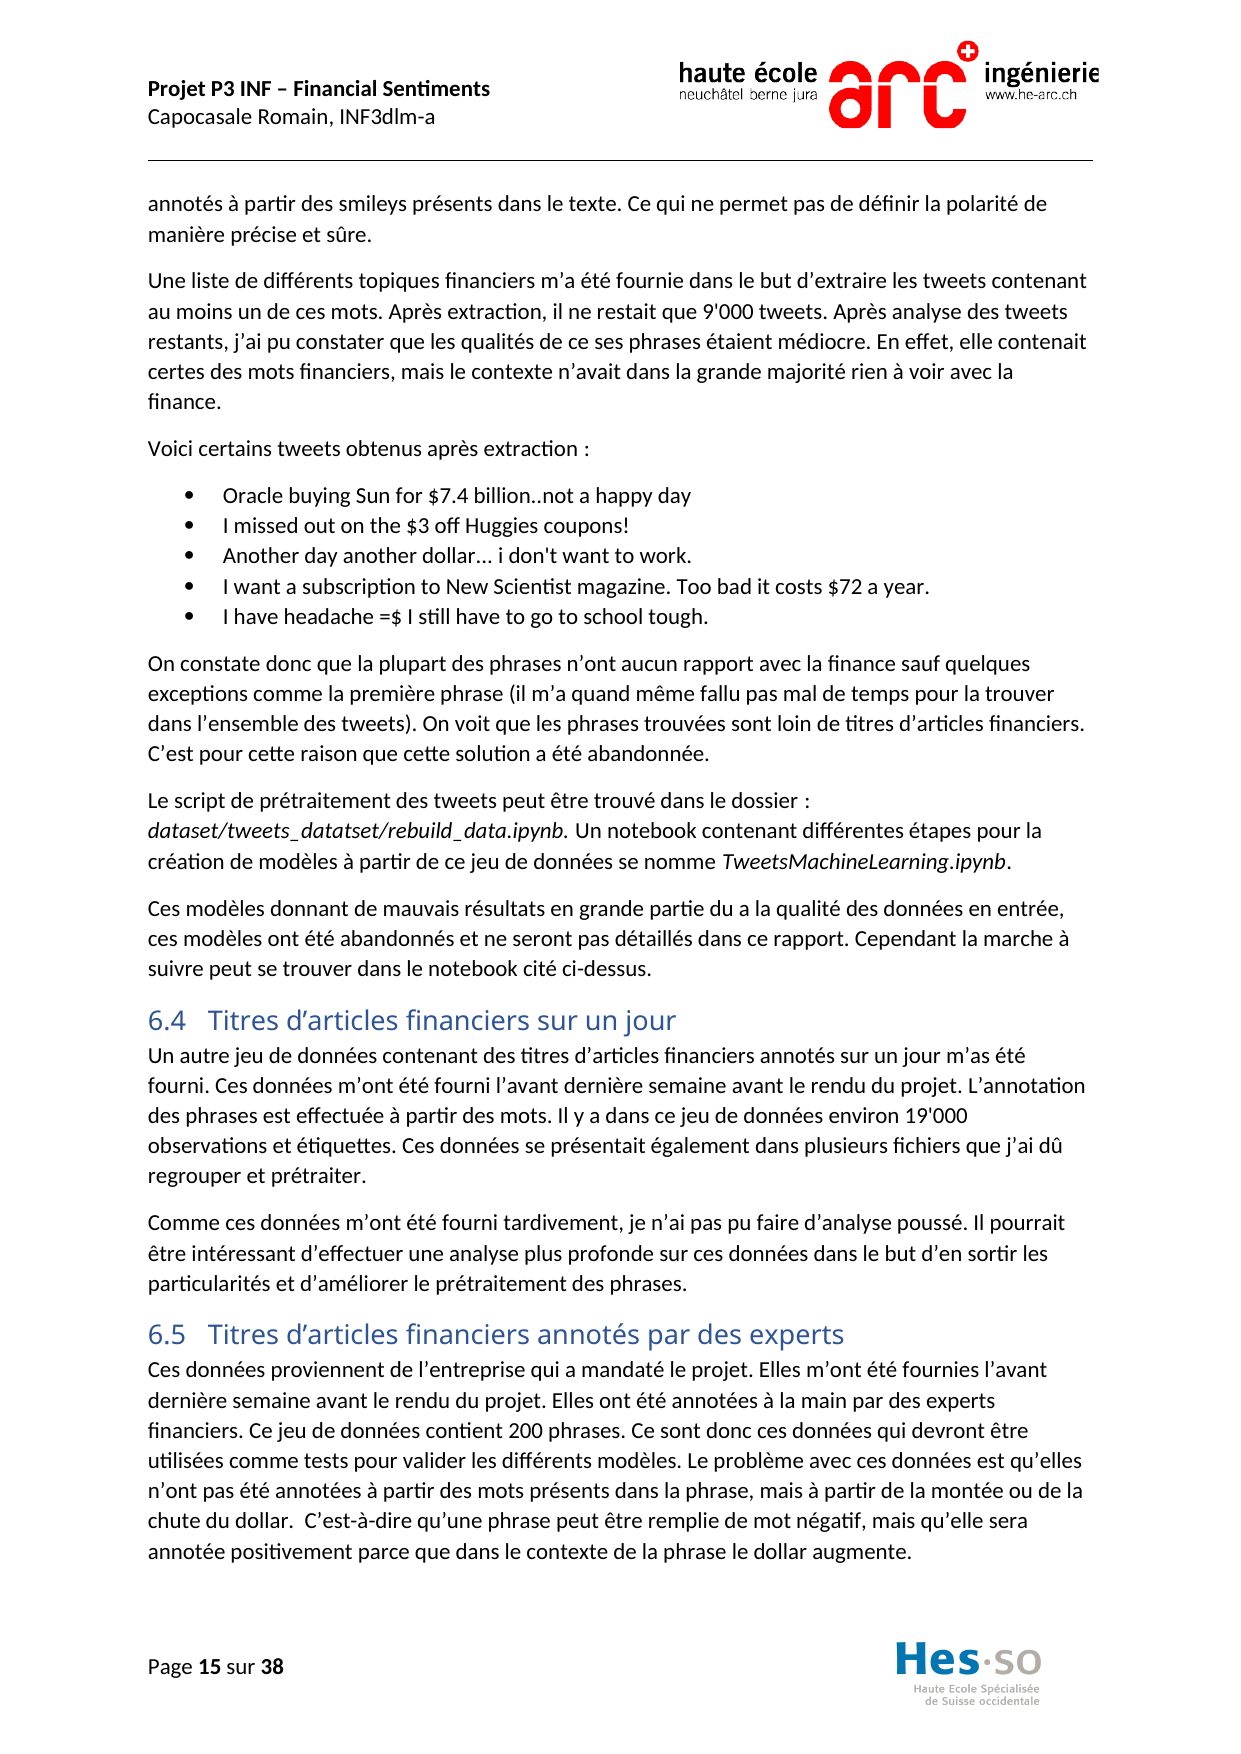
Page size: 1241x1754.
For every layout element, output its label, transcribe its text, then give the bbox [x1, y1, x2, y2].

text Un autre jeu de données contenant des titres d’articles financiers annotés sur un jour m’as été fourni. Ces données m’ont été fourni l’avant dernière semaine avant le rendu du projet. L’annotation des phrases est effectuée à partir des mots. Il y a dans ce jeu de données environ 19'000 observations et étiquettes. Ces données se présentait également dans plusieurs fichiers que j’ai dû regrouper et prétraiter. [148, 1041, 1093, 1189]
subtitle Titres d’articles financiers annotés par des experts [148, 1316, 1093, 1353]
text Voici certains tweets obtenus après extraction : [148, 434, 1093, 462]
picture [887, 1634, 1051, 1710]
text Comme ces données m’ont été fourni tardivement, je n’ai pas pu faire d’analyse poussé. Il pourrait être intéressant d’effectuer une analyse plus profonde sur ces données dans le but d’en sortir les particularités et d’améliorer le prétraitement des phrases. [148, 1208, 1093, 1297]
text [148, 189, 1093, 248]
text On constate donc que la plupart des phrases n’ont aucun rapport avec la finance sauf quelques exceptions comme la première phrase (il m’a quand même fallu pas mal de temps pour la trouver dans l’ensemble des tweets). On voit que les phrases trouvées sont loin de titres d’articles financiers. C’est pour cette raison que cette solution a été abandonnée. [148, 649, 1093, 767]
list I want a subscription to New Scientist magazine. Too bad it costs $72 a year. [185, 572, 1093, 600]
picture [679, 40, 1099, 128]
list Another day another dollar... i don't want to work. [185, 542, 1093, 569]
list I have headache =$ I still have to go to school tough. [185, 602, 1093, 630]
list I missed out on the $3 off Huggies coupons! [185, 511, 1093, 539]
text Ces modèles donnant de mauvais résultats en grande partie du a la qualité des données en entrée, ces modèles ont été abandonnés et ne seront pas détaillés dans ce rapport. Cependant la marche à suivre peut se trouver dans le notebook cité ci-dessus. [148, 894, 1093, 982]
text Le script de prétraitement des tweets peut être trouvé dans le dossier : dataset/tweets_datatset/rebuild_data.ipynb. Un notebook contenant différentes étapes pour la création de modèles à partir de ce jeu de données se nomme TweetsMachineLearning.ipynb. [148, 786, 1093, 875]
text Une liste de différents topiques financiers m’a été fournie dans le but d’extraire les tweets contenant au moins un de ces mots. Après extraction, il ne restait que 9'000 tweets. Après analyse des tweets restants, j’ai pu constater que les qualités de ce ses phrases étaient médiocre. En effet, elle contenait certes des mots financiers, mais le contexte n’avait dans la grande majorité rien à voir avec la finance. [148, 267, 1093, 415]
subtitle Titres d’articles financiers sur un jour [148, 1001, 1093, 1038]
text Ces données proviennent de l’entreprise qui a mandaté le projet. Elles m’ont été fournies l’avant dernière semaine avant le rendu du projet. Elles ont été annotées à la main par des experts financiers. Ce jeu de données contient 200 phrases. Ce sont donc ces données qui devront être utilisées comme tests pour valider les différents modèles. Le problème avec ces données est qu’elles n’ont pas été annotées à partir des mots présents dans la phrase, mais à partir de la montée ou de la chute du dollar. C’est-à-dire qu’une phrase peut être remplie de mot négatif, mais qu’elle sera annotée positivement parce que dans le contexte de la phrase le dollar augmente. [148, 1356, 1093, 1565]
list Oracle buying Sun for $7.4 billion..not a happy day [185, 481, 1093, 509]
